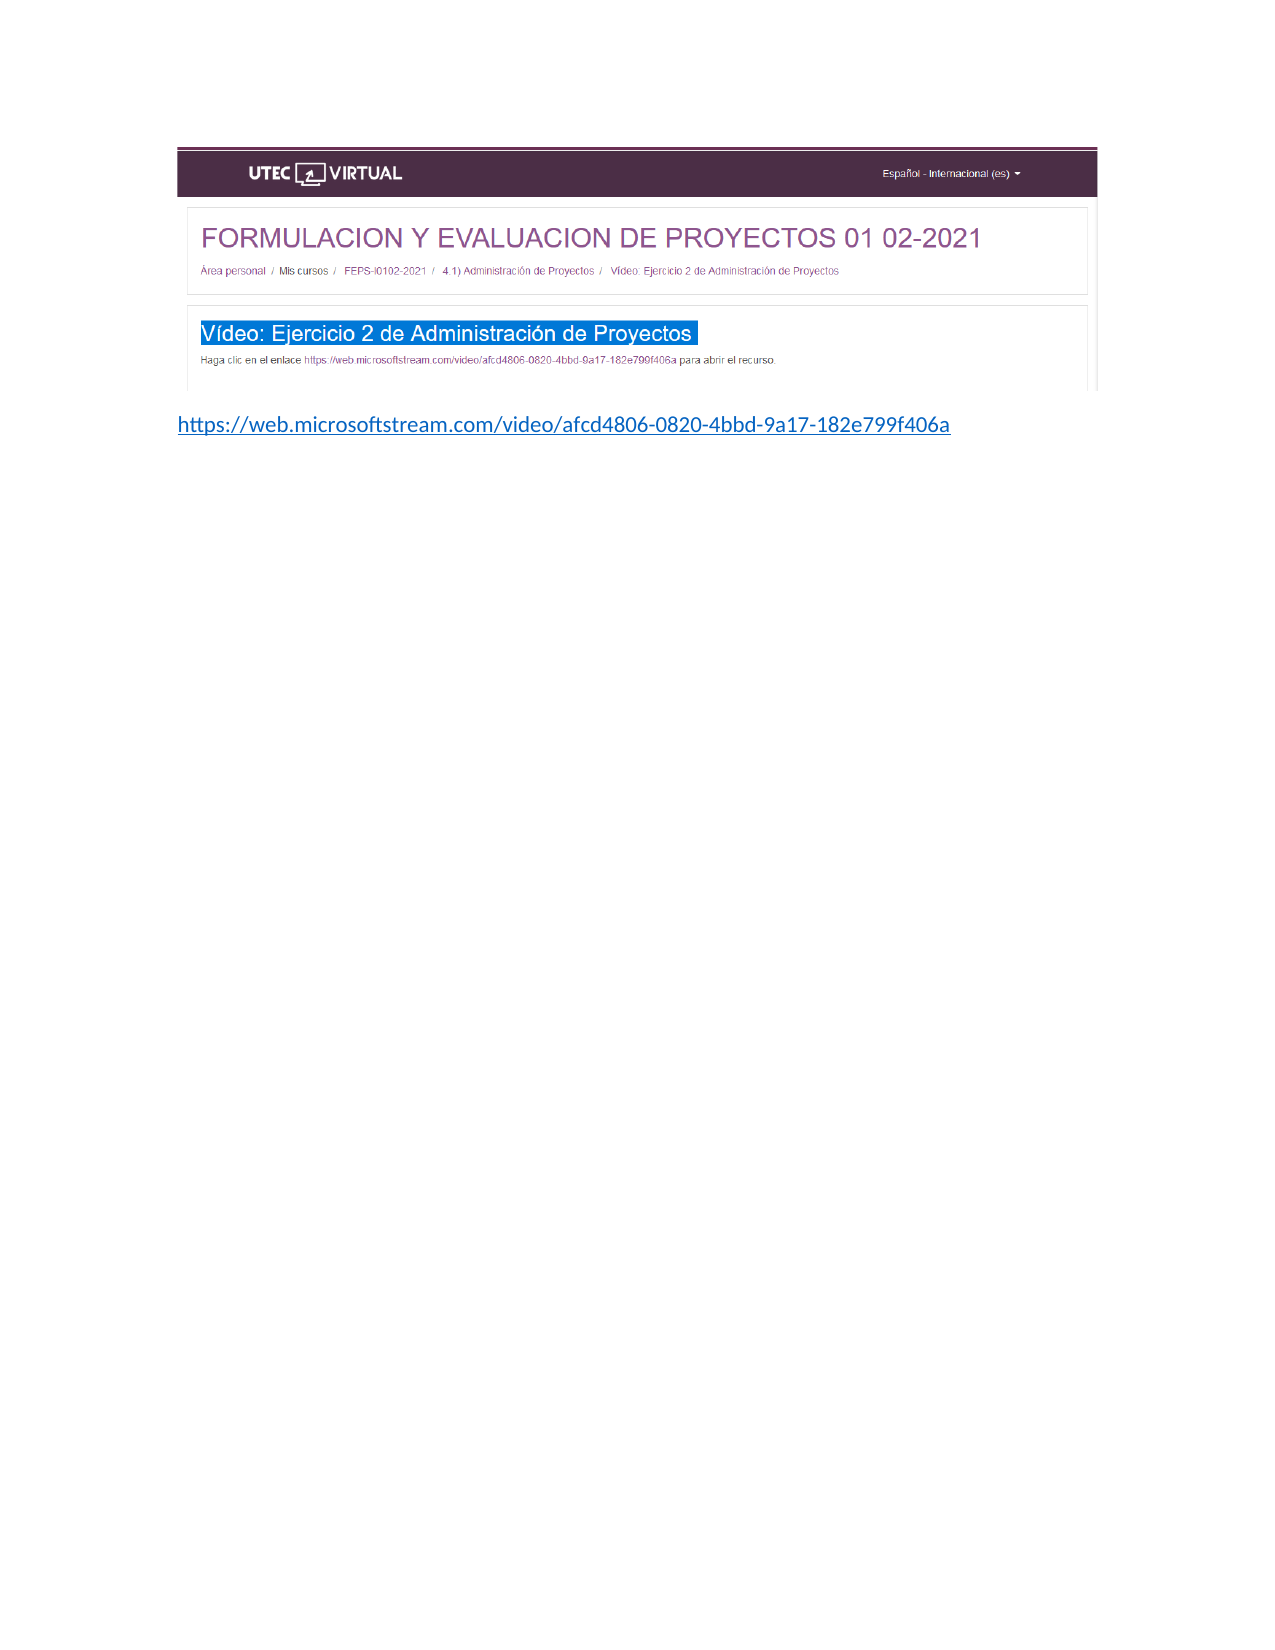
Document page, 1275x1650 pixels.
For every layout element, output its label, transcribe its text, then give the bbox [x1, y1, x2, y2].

picture [177, 147, 1098, 391]
text https://web.microsoftstream.com/video/afcd4806-0820-4bbd-9a17-182e799f406a [177, 410, 1098, 438]
